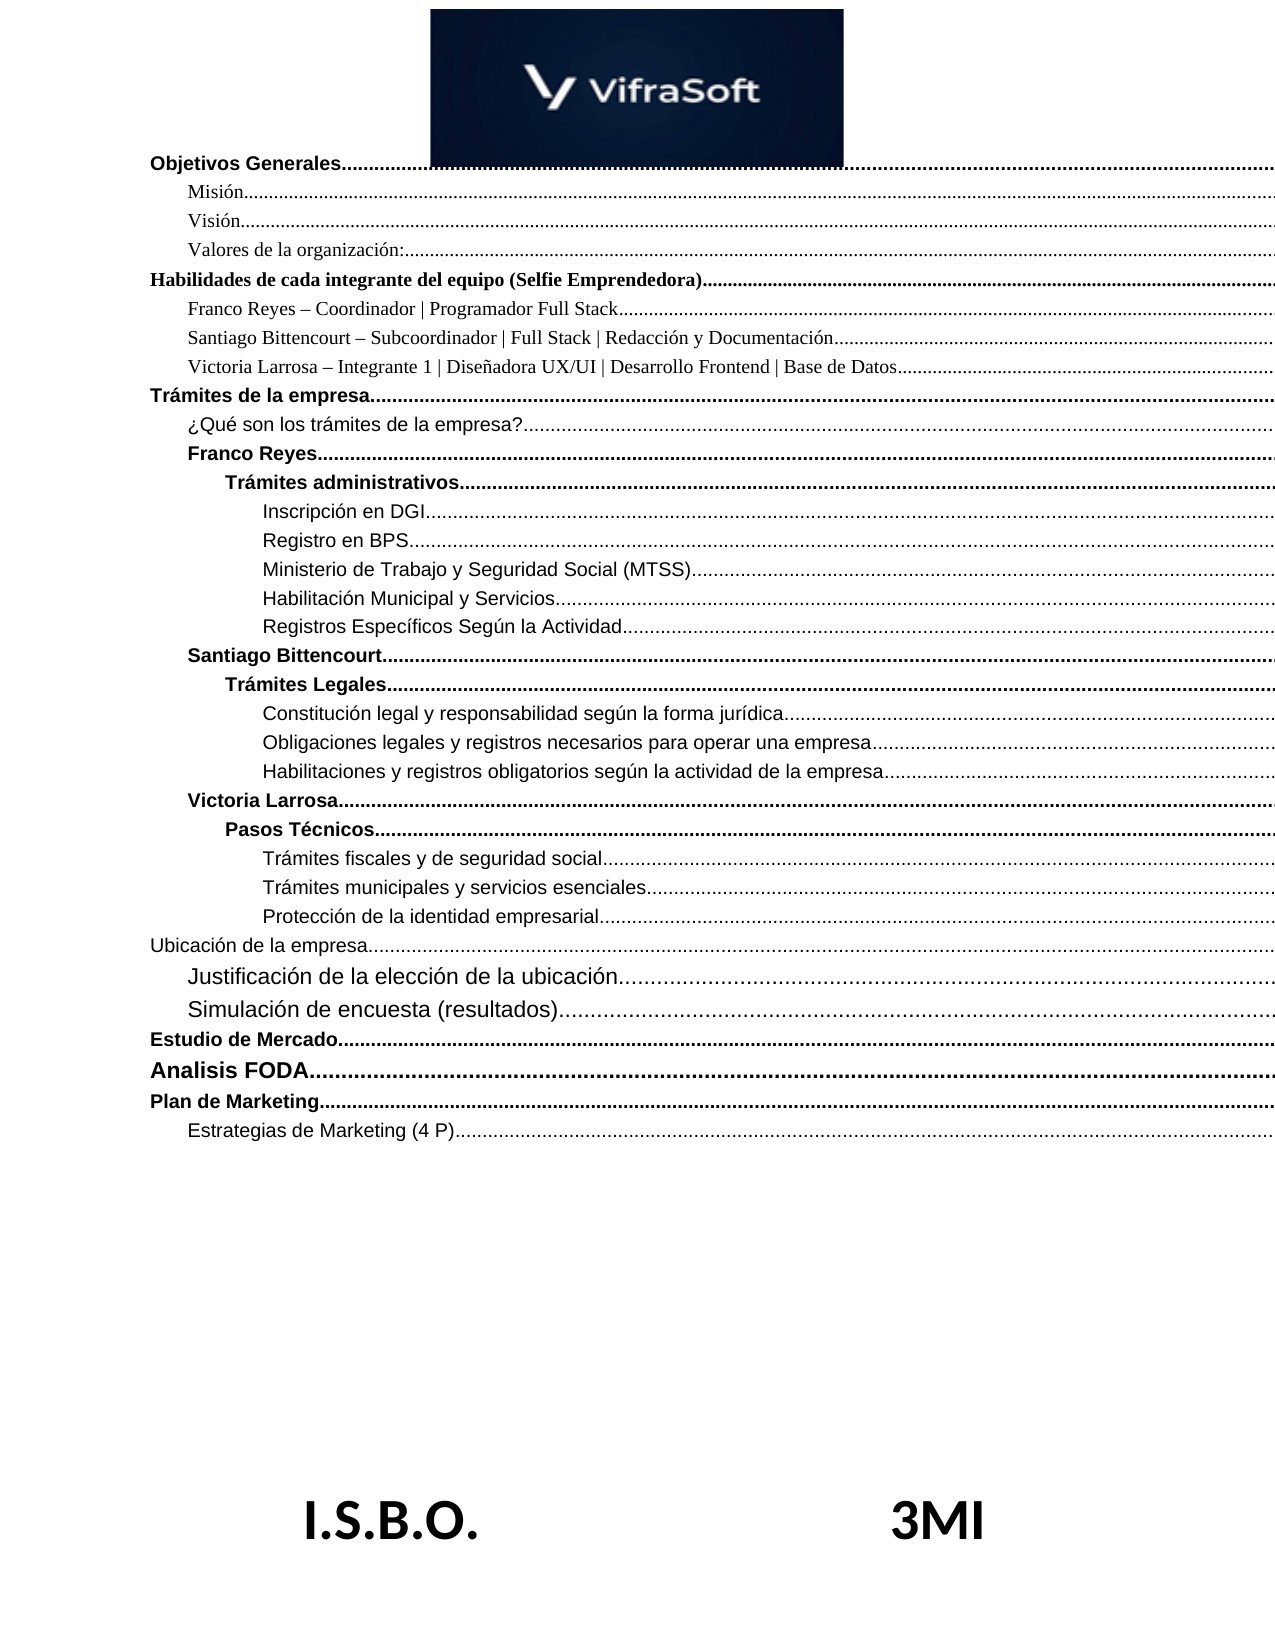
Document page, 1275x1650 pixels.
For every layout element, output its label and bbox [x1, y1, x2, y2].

picture [430, 9, 844, 167]
